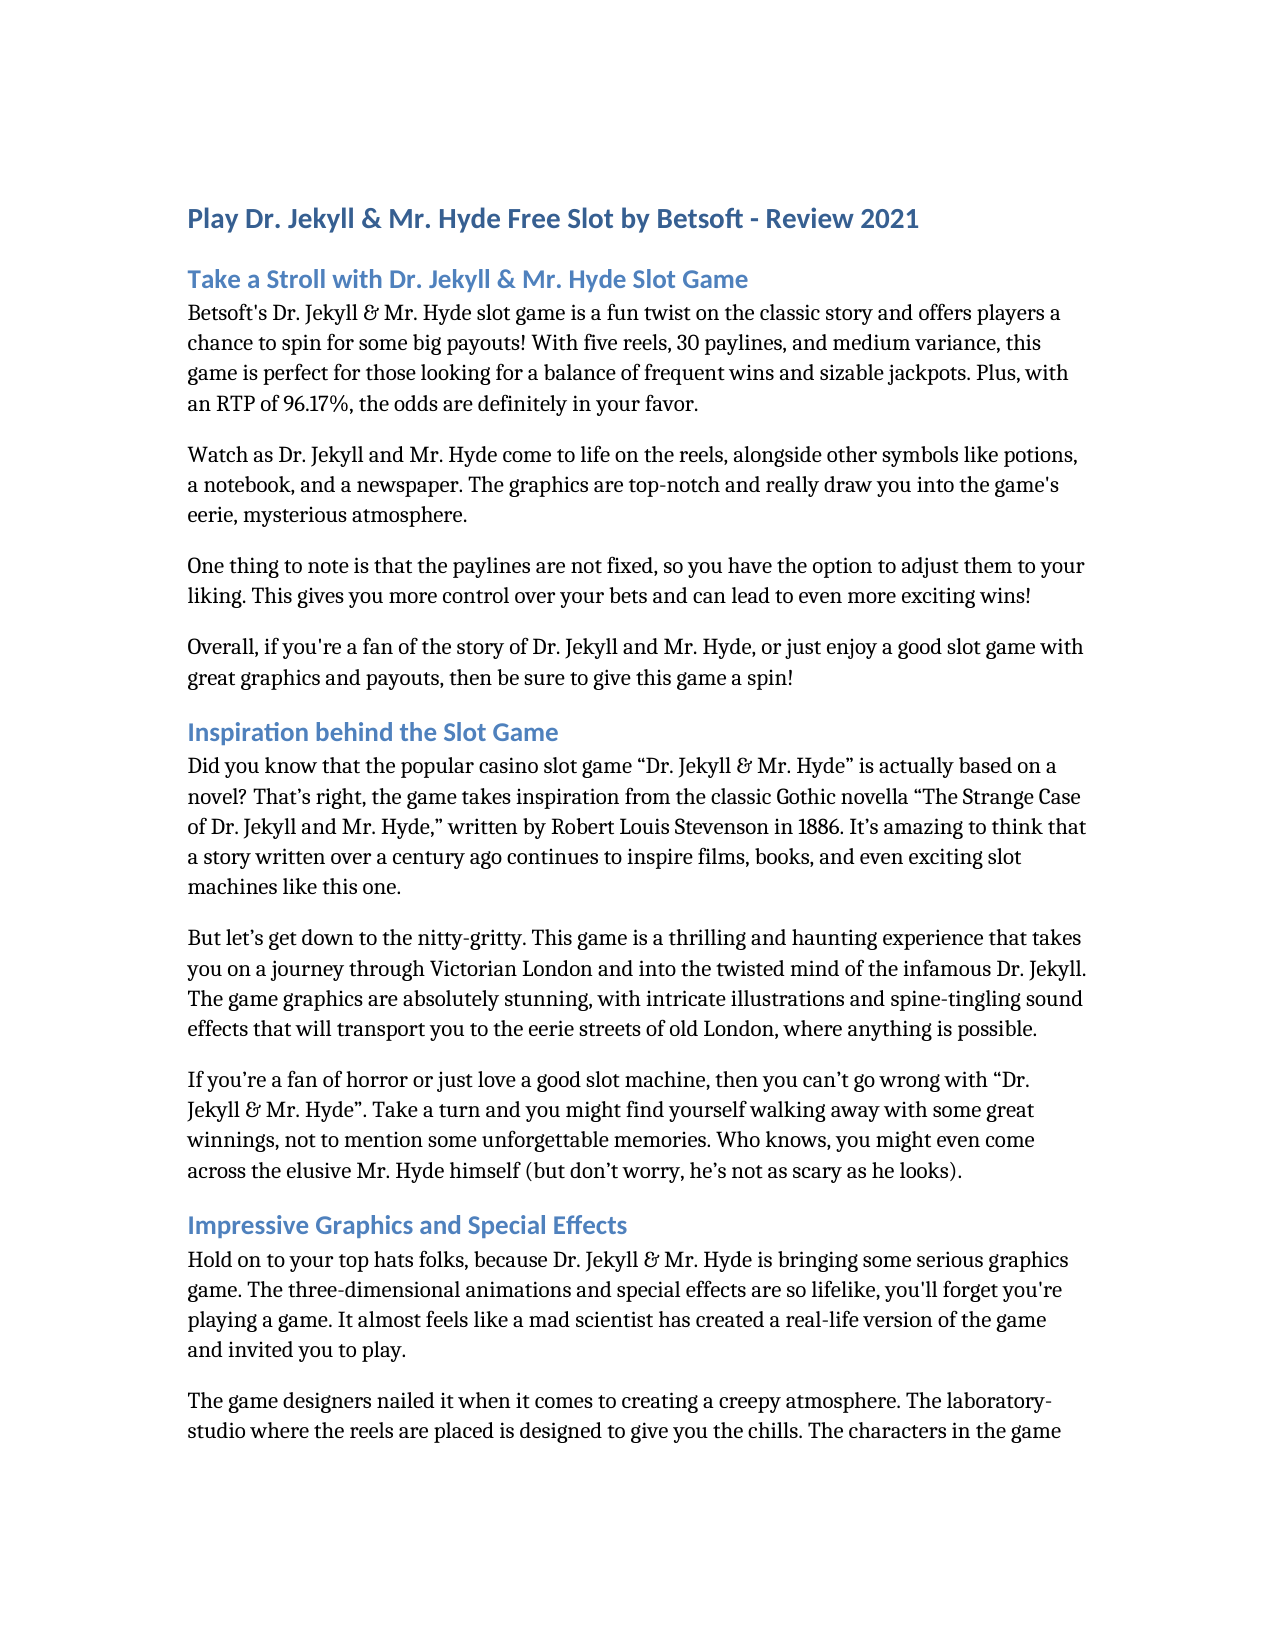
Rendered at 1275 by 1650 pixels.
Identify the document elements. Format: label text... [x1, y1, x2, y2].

subtitle Inspiration behind the Slot Game [187, 715, 1087, 748]
subtitle Impressive Graphics and Special Effects [187, 1208, 1087, 1241]
subtitle Take a Stroll with Dr. Jekyll & Mr. Hyde Slot Game [187, 262, 1087, 295]
text Betsoft's Dr. Jekyll & Mr. Hyde slot game is a fun twist on the classic story and offers players a chance to spin for some big payouts! With five reels, 30 paylines, and medium variance, this game is perfect for those looking for a balance of frequent wins and sizable jackpots. Plus, with an RTP of 96.17%, the odds are definitely in your favor. [187, 300, 1087, 417]
text Watch as Dr. Jekyll and Mr. Hyde come to life on the reels, alongside other symbols like potions, a notebook, and a newspaper. The graphics are top-notch and really draw you into the game's eerie, mysterious atmosphere. [187, 441, 1087, 528]
text Hold on to your top hats folks, because Dr. Jekyll & Mr. Hyde is bringing some serious graphics game. The three-dimensional animations and special effects are so lifelike, you'll forget you're playing a game. It almost feels like a mad scientist has created a real-life version of the game and invited you to play. [187, 1246, 1087, 1363]
subtitle Play Dr. Jekyll & Mr. Hyde Free Slot by Betsoft - Review 2021 [187, 200, 1087, 236]
text Did you know that the popular casino slot game “Dr. Jekyll & Mr. Hyde” is actually based on a novel? That’s right, the game takes inspiration from the classic Gothic novella “The Strange Case of Dr. Jekyll and Mr. Hyde,” written by Robert Louis Stevenson in 1886. It’s amazing to think that a story written over a century ago continues to inspire films, books, and even exciting slot machines like this one. [187, 753, 1087, 900]
text Overall, if you're a fan of the story of Dr. Jekyll and Mr. Hyde, or just enjoy a good slot game with great graphics and payouts, then be sure to give this game a spin! [187, 634, 1087, 691]
text But let’s get down to the nitty-gritty. This game is a thrilling and haunting experience that takes you on a journey through Victorian London and into the twisted mind of the infamous Dr. Jekyll. The game graphics are absolutely stunning, with intricate illustrations and spine-tingling sound effects that will transport you to the eerie streets of old London, where anything is possible. [187, 925, 1087, 1042]
text If you’re a fan of horror or just love a good slot machine, then you can’t go wrong with “Dr. Jekyll & Mr. Hyde”. Take a turn and you might find yourself walking away with some great winnings, not to mention some unforgettable memories. Who knows, you might even come across the elusive Mr. Hyde himself (but don’t worry, he’s not as scary as he looks). [187, 1067, 1087, 1184]
text One thing to note is that the paylines are not fixed, so you have the option to adjust them to your liking. This gives you more control over your bets and can lead to even more exciting wins! [187, 553, 1087, 609]
